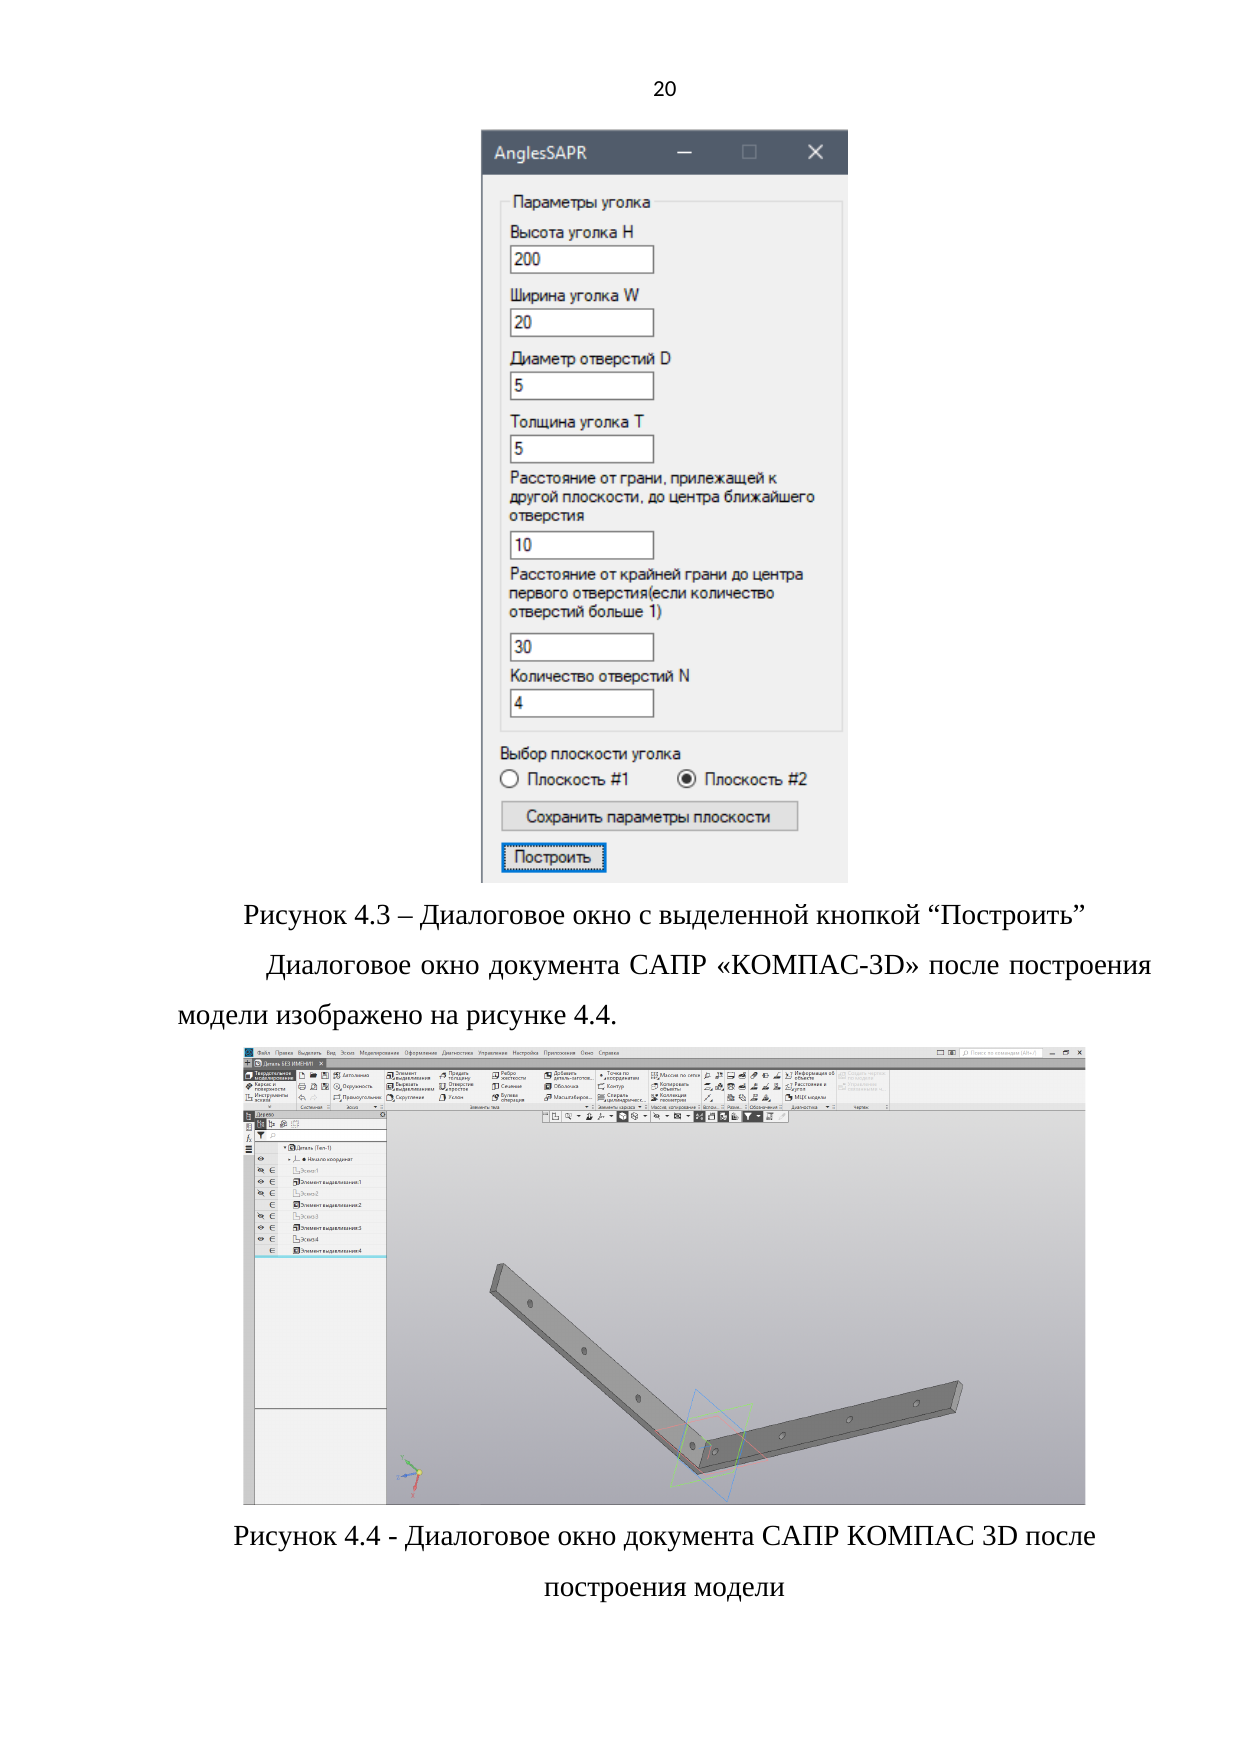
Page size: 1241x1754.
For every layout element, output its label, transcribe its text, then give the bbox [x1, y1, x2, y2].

text Рисунок 4.3 – Диалоговое окно с выделенной кнопкой “Построить” [177, 897, 1152, 930]
text Диалоговое окно документа САПР «КОМПАС-3D» после построения модели изображено на рисунке 4.4. [177, 947, 1152, 1031]
picture [243, 1047, 1086, 1505]
text Рисунок 4.4 - Диалоговое окно документа САПР КОМПАС 3D после построения модели [177, 1518, 1152, 1602]
picture [480, 129, 848, 883]
